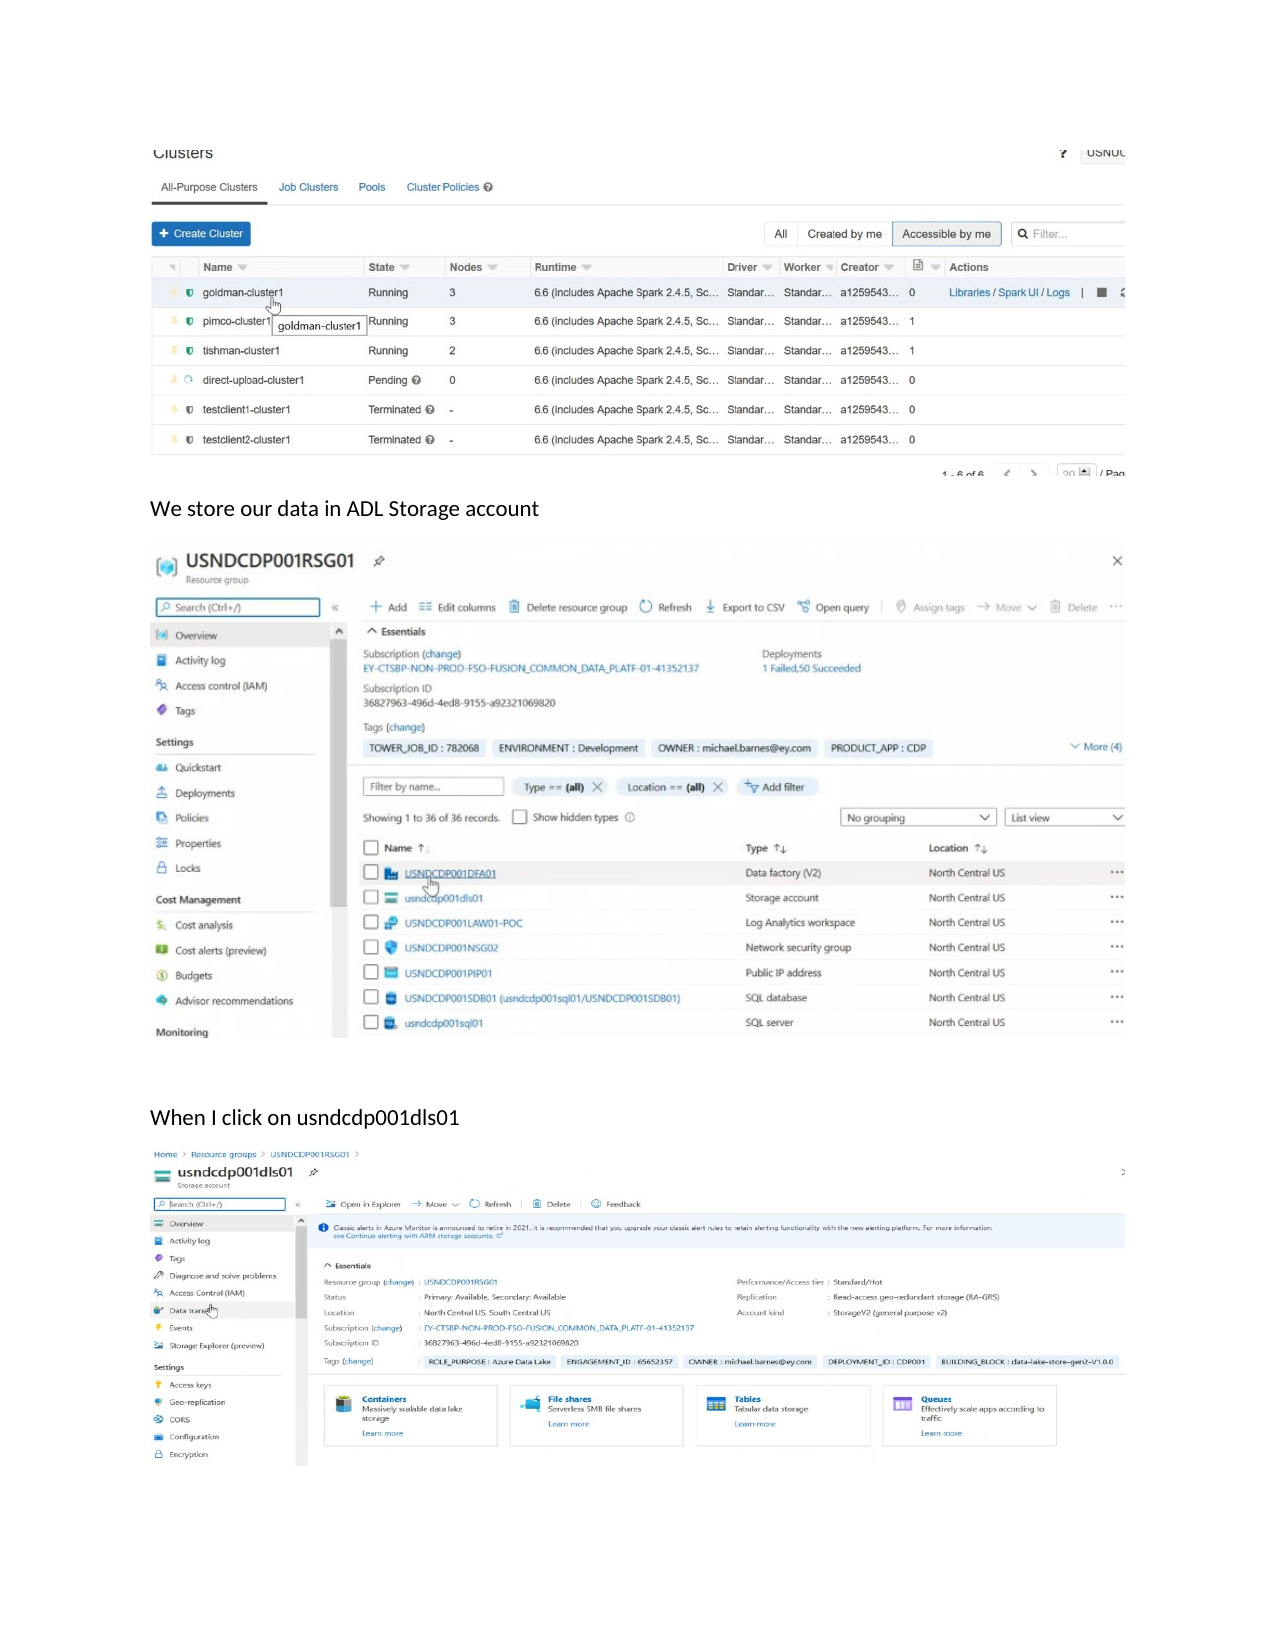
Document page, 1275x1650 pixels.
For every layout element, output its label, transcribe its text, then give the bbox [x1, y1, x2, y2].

text When I click on usndcdp001dls01 [150, 1103, 1125, 1131]
picture [150, 1149, 1125, 1466]
picture [150, 541, 1125, 1038]
picture [150, 150, 1125, 476]
text We store our data in ADL Storage account [150, 494, 1125, 522]
